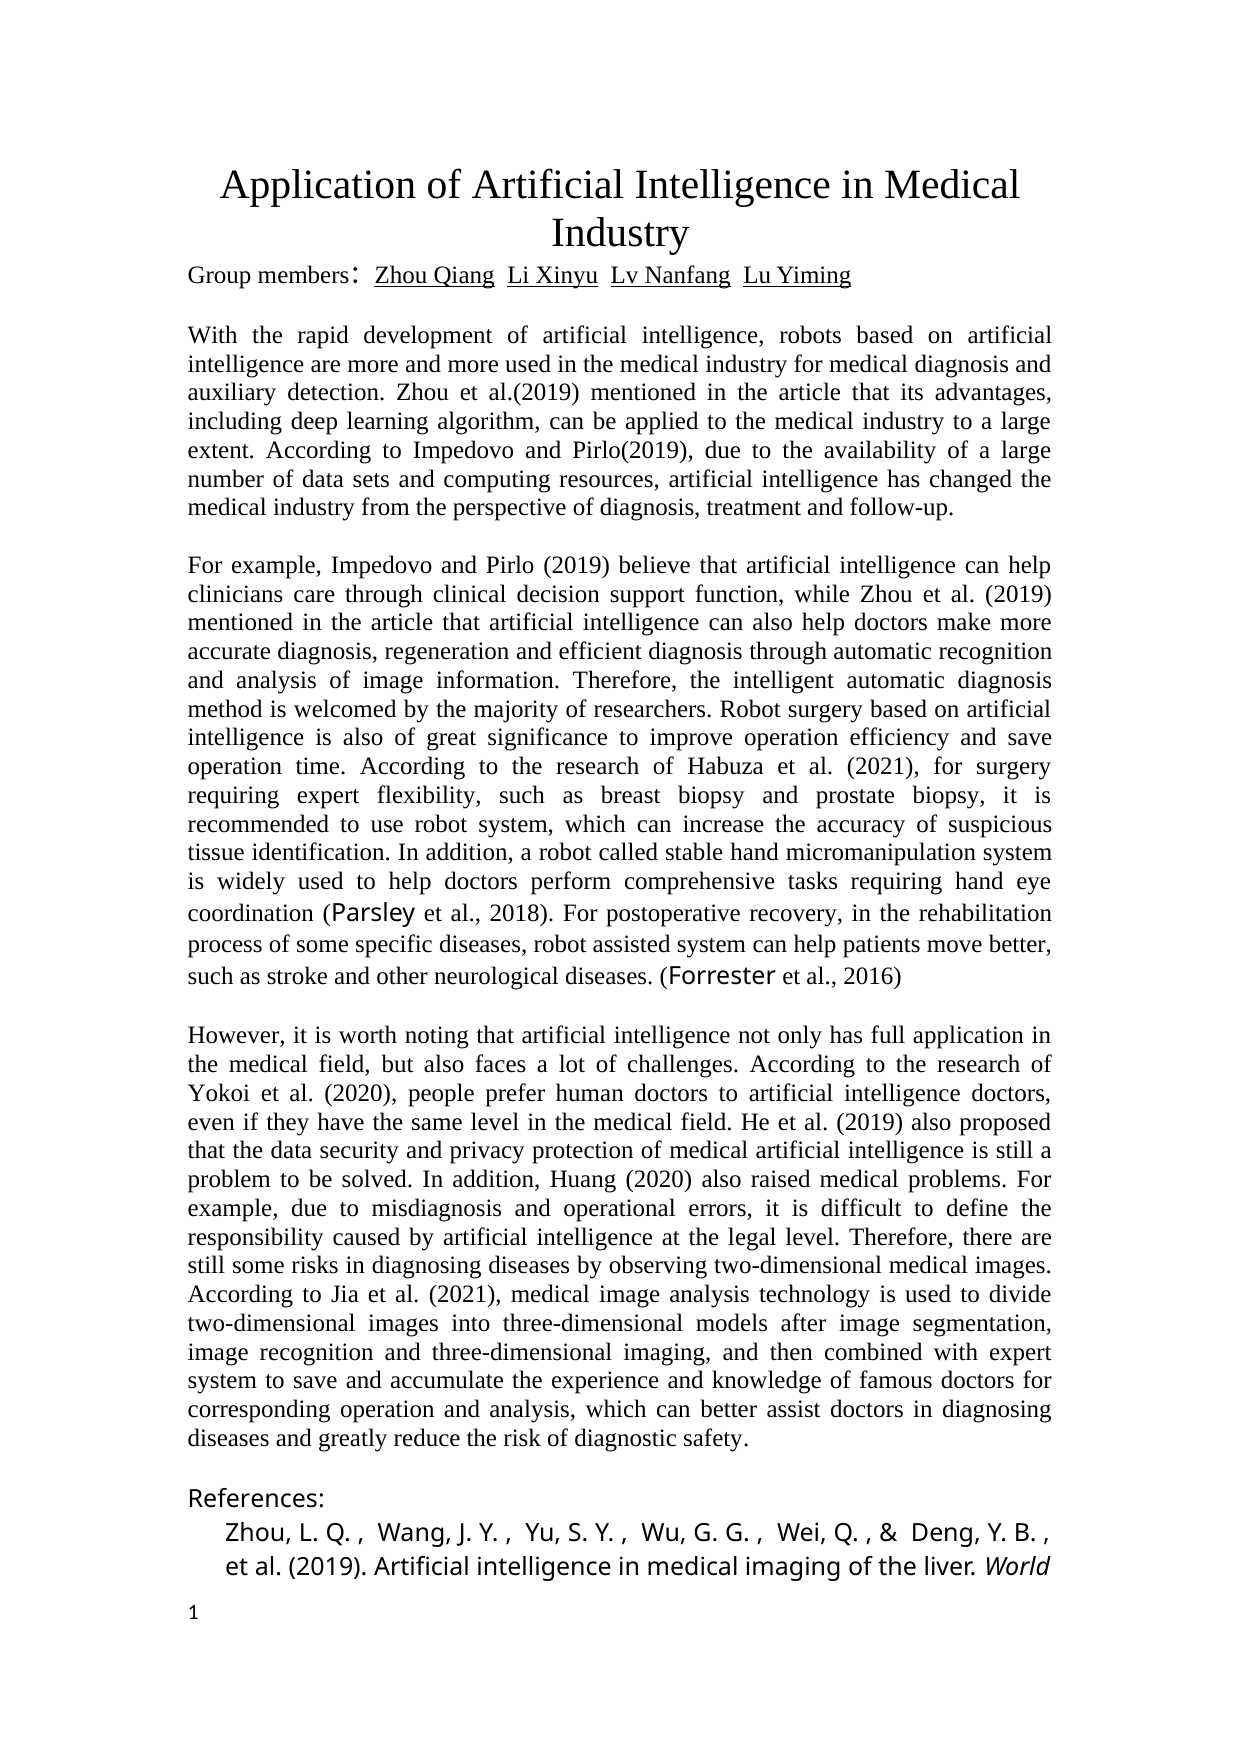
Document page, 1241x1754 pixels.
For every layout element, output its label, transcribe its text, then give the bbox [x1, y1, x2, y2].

text For example, Impedovo and Pirlo (2019) believe that artificial intelligence can help clinicians care through clinical decision support function, while Zhou et al. (2019) mentioned in the article that artificial intelligence can also help doctors make more accurate diagnosis, regeneration and efficient diagnosis through automatic recognition and analysis of image information. Therefore, the intelligent automatic diagnosis method is welcomed by the majority of researchers. Robot surgery based on artificial intelligence is also of great significance to improve operation efficiency and save operation time. According to the research of Habuza et al. (2021), for surgery requiring expert flexibility, such as breast biopsy and prostate biopsy, it is recommended to use robot system, which can increase the accuracy of suspicious tissue identification. In addition, a robot called stable hand micromanipulation system is widely used to help doctors perform comprehensive tasks requiring hand eye coordination (Parsley et al., 2018). For postoperative recovery, in the rehabilitation process of some specific diseases, robot assisted system can help patients move better, such as stroke and other neurological diseases. (Forrester et al., 2016) [187, 550, 1053, 992]
text With the rapid development of artificial intelligence, robots based on artificial intelligence are more and more used in the medical industry for medical diagnosis and auxiliary detection. Zhou et al.(2019) mentioned in the article that its advantages, including deep learning algorithm, can be applied to the medical industry to a large extent. According to Impedovo and Pirlo(2019), due to the availability of a large number of data sets and computing resources, artificial intelligence has changed the medical industry from the perspective of diagnosis, treatment and follow-up. [187, 320, 1053, 521]
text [225, 1515, 1053, 1583]
text Application of Artificial Intelligence in Medical Industry [187, 159, 1053, 255]
text However, it is worth noting that artificial intelligence not only has full application in the medical field, but also faces a lot of challenges. According to the research of Yokoi et al. (2020), people prefer human doctors to artificial intelligence doctors, even if they have the same level in the medical field. He et al. (2019) also proposed that the data security and privacy protection of medical artificial intelligence is still a problem to be solved. In addition, Huang (2020) also raised medical problems. For example, due to misdiagnosis and operational errors, it is difficult to define the responsibility caused by artificial intelligence at the legal level. Therefore, there are still some risks in diagnosing diseases by observing two-dimensional medical images. According to Jia et al. (2021), medical image analysis technology is used to divide two-dimensional images into three-dimensional models after image segmentation, image recognition and three-dimensional imaging, and then combined with expert system to save and accumulate the experience and knowledge of famous doctors for corresponding operation and analysis, which can better assist doctors in diagnosing diseases and greatly reduce the risk of diagnostic safety. [187, 1021, 1053, 1452]
text References: [187, 1481, 1053, 1515]
text Group members：Zhou Qiang Li Xinyu Lv Nanfang Lu Yiming [187, 255, 1053, 291]
